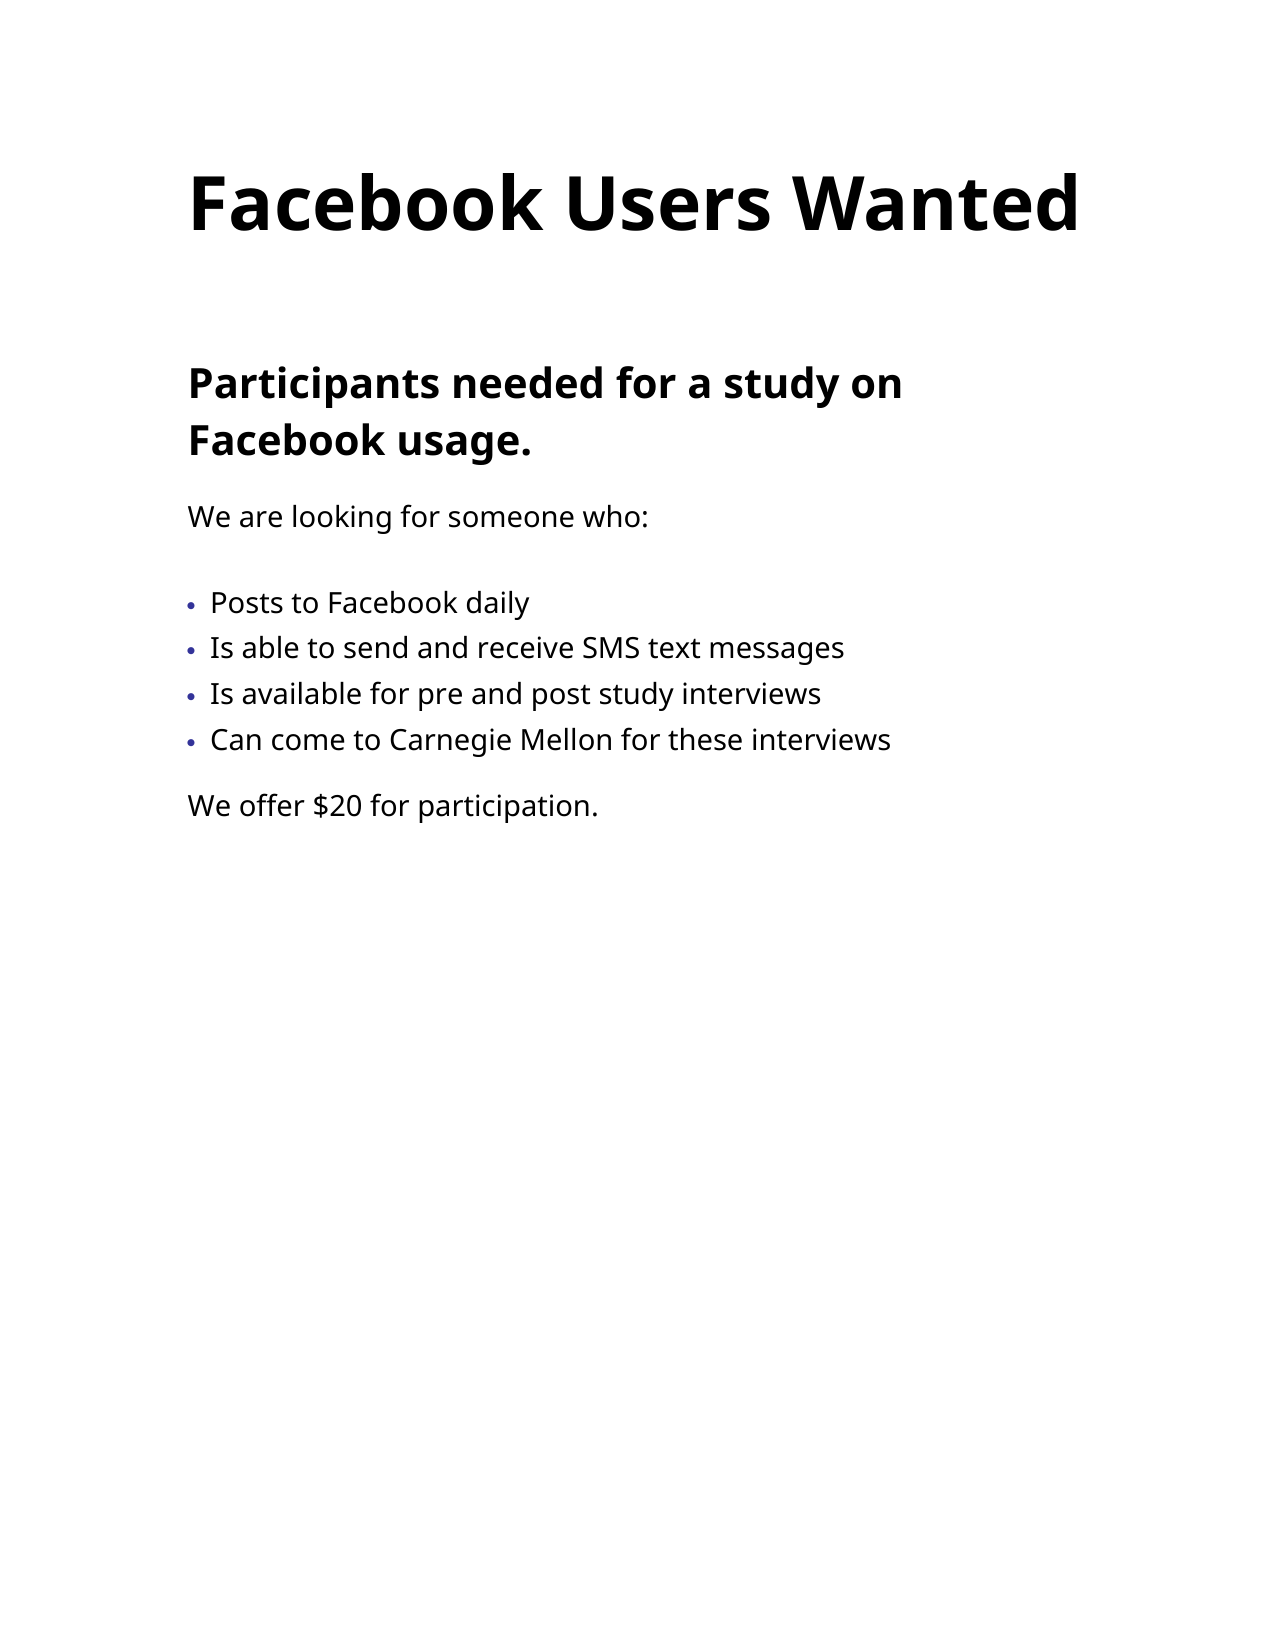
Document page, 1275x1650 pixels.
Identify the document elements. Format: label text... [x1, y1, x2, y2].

subtitle Facebook Users Wanted [187, 150, 1087, 354]
subtitle Participants needed for a study on Facebook usage. [187, 354, 1087, 468]
list Posts to Facebook daily [187, 582, 1087, 622]
text We offer $20 for participation. [187, 785, 1087, 825]
list Is able to send and receive SMS text messages [187, 628, 1087, 667]
text We are looking for someone who: [187, 497, 1087, 536]
list Can come to Carnegie Mellon for these interviews [187, 719, 1087, 758]
list Is available for pre and post study interviews [187, 673, 1087, 713]
